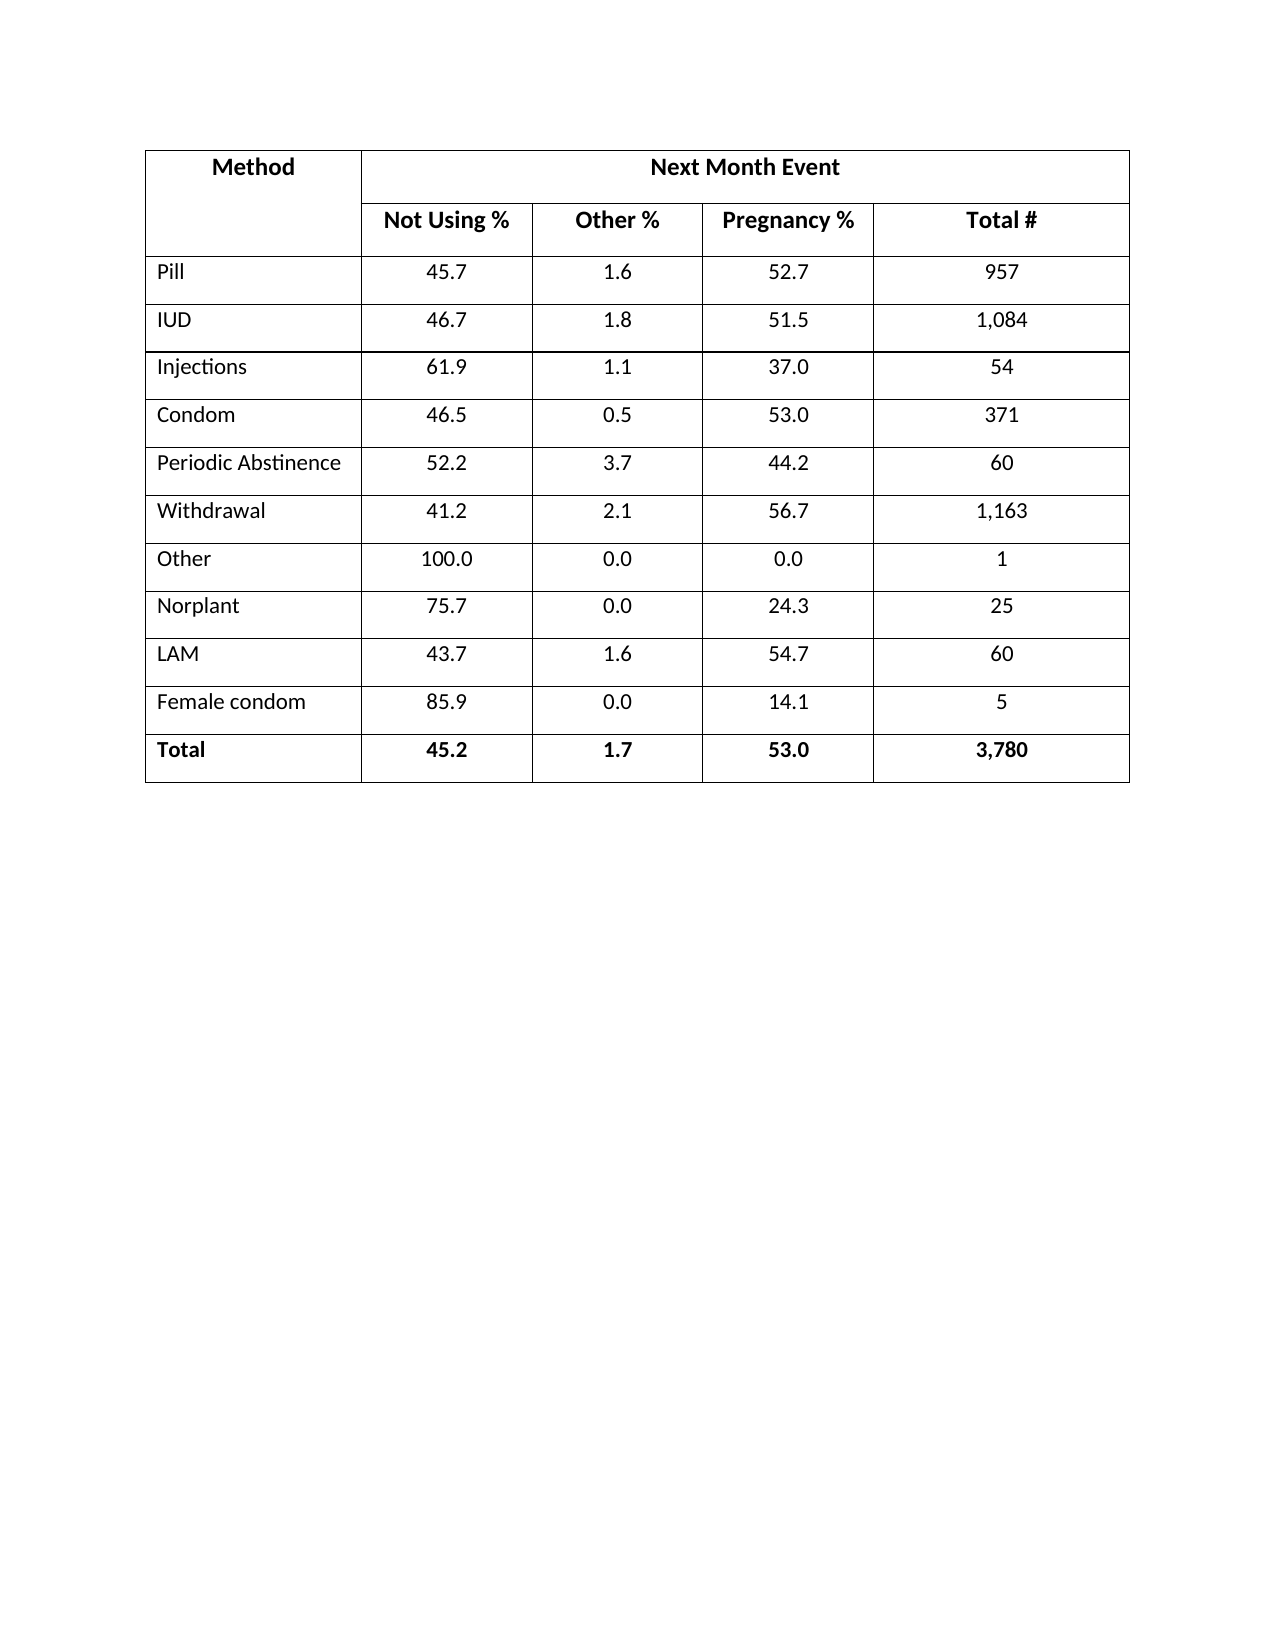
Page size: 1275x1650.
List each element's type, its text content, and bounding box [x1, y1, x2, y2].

table_cell 24.3 [703, 592, 873, 638]
table_cell Female condom [146, 687, 361, 734]
table_cell 100.0 [362, 544, 532, 591]
table_cell 52.2 [362, 448, 532, 495]
table_cell Next Month Event [362, 151, 1129, 203]
table_cell 1.6 [533, 257, 702, 304]
table_cell 1,084 [874, 305, 1129, 351]
table_cell Condom [146, 400, 361, 447]
table_cell 0.0 [533, 687, 702, 734]
table_cell 46.7 [362, 305, 532, 351]
table_cell 1.6 [533, 639, 702, 686]
table_cell Pregnancy % [703, 204, 873, 256]
table_cell 52.7 [703, 257, 873, 304]
table_cell Total # [874, 204, 1129, 256]
table_cell Pill [146, 257, 361, 304]
table_cell 46.5 [362, 400, 532, 447]
table_cell 43.7 [362, 639, 532, 686]
table_cell Total [146, 735, 361, 782]
table_cell 53.0 [703, 735, 873, 782]
table_cell 1.7 [533, 735, 702, 782]
table_cell 1 [874, 544, 1129, 591]
table_cell 45.7 [362, 257, 532, 304]
table_cell 45.2 [362, 735, 532, 782]
table_cell Withdrawal [146, 496, 361, 543]
table_cell 2.1 [533, 496, 702, 543]
table_cell 44.2 [703, 448, 873, 495]
table_cell Injections [146, 353, 361, 399]
table_cell 371 [874, 400, 1129, 447]
table_cell 25 [874, 592, 1129, 638]
table_cell 61.9 [362, 353, 532, 399]
table_cell Not Using % [362, 204, 532, 256]
table_cell 0.0 [703, 544, 873, 591]
table_cell Other [146, 544, 361, 591]
table_cell LAM [146, 639, 361, 686]
table_cell 53.0 [703, 400, 873, 447]
table_cell 41.2 [362, 496, 532, 543]
table_cell Method [146, 151, 361, 256]
table_cell 75.7 [362, 592, 532, 638]
table_cell 1.8 [533, 305, 702, 351]
table_cell 1.1 [533, 353, 702, 399]
table_cell 14.1 [703, 687, 873, 734]
table_cell 60 [874, 448, 1129, 495]
table_cell IUD [146, 305, 361, 351]
table_cell 0.0 [533, 544, 702, 591]
table_cell Periodic Abstinence [146, 448, 361, 495]
table_cell 85.9 [362, 687, 532, 734]
table_cell 54.7 [703, 639, 873, 686]
table_cell 3,780 [874, 735, 1129, 782]
table_cell 0.5 [533, 400, 702, 447]
table_cell 60 [874, 639, 1129, 686]
table_cell 3.7 [533, 448, 702, 495]
table_cell Norplant [146, 592, 361, 638]
table_cell 54 [874, 353, 1129, 399]
table_cell Other % [533, 204, 702, 256]
table_cell 957 [874, 257, 1129, 304]
table_cell 56.7 [703, 496, 873, 543]
table_cell 5 [874, 687, 1129, 734]
table_cell 0.0 [533, 592, 702, 638]
table_cell 37.0 [703, 353, 873, 399]
table_cell 1,163 [874, 496, 1129, 543]
table_cell 51.5 [703, 305, 873, 351]
